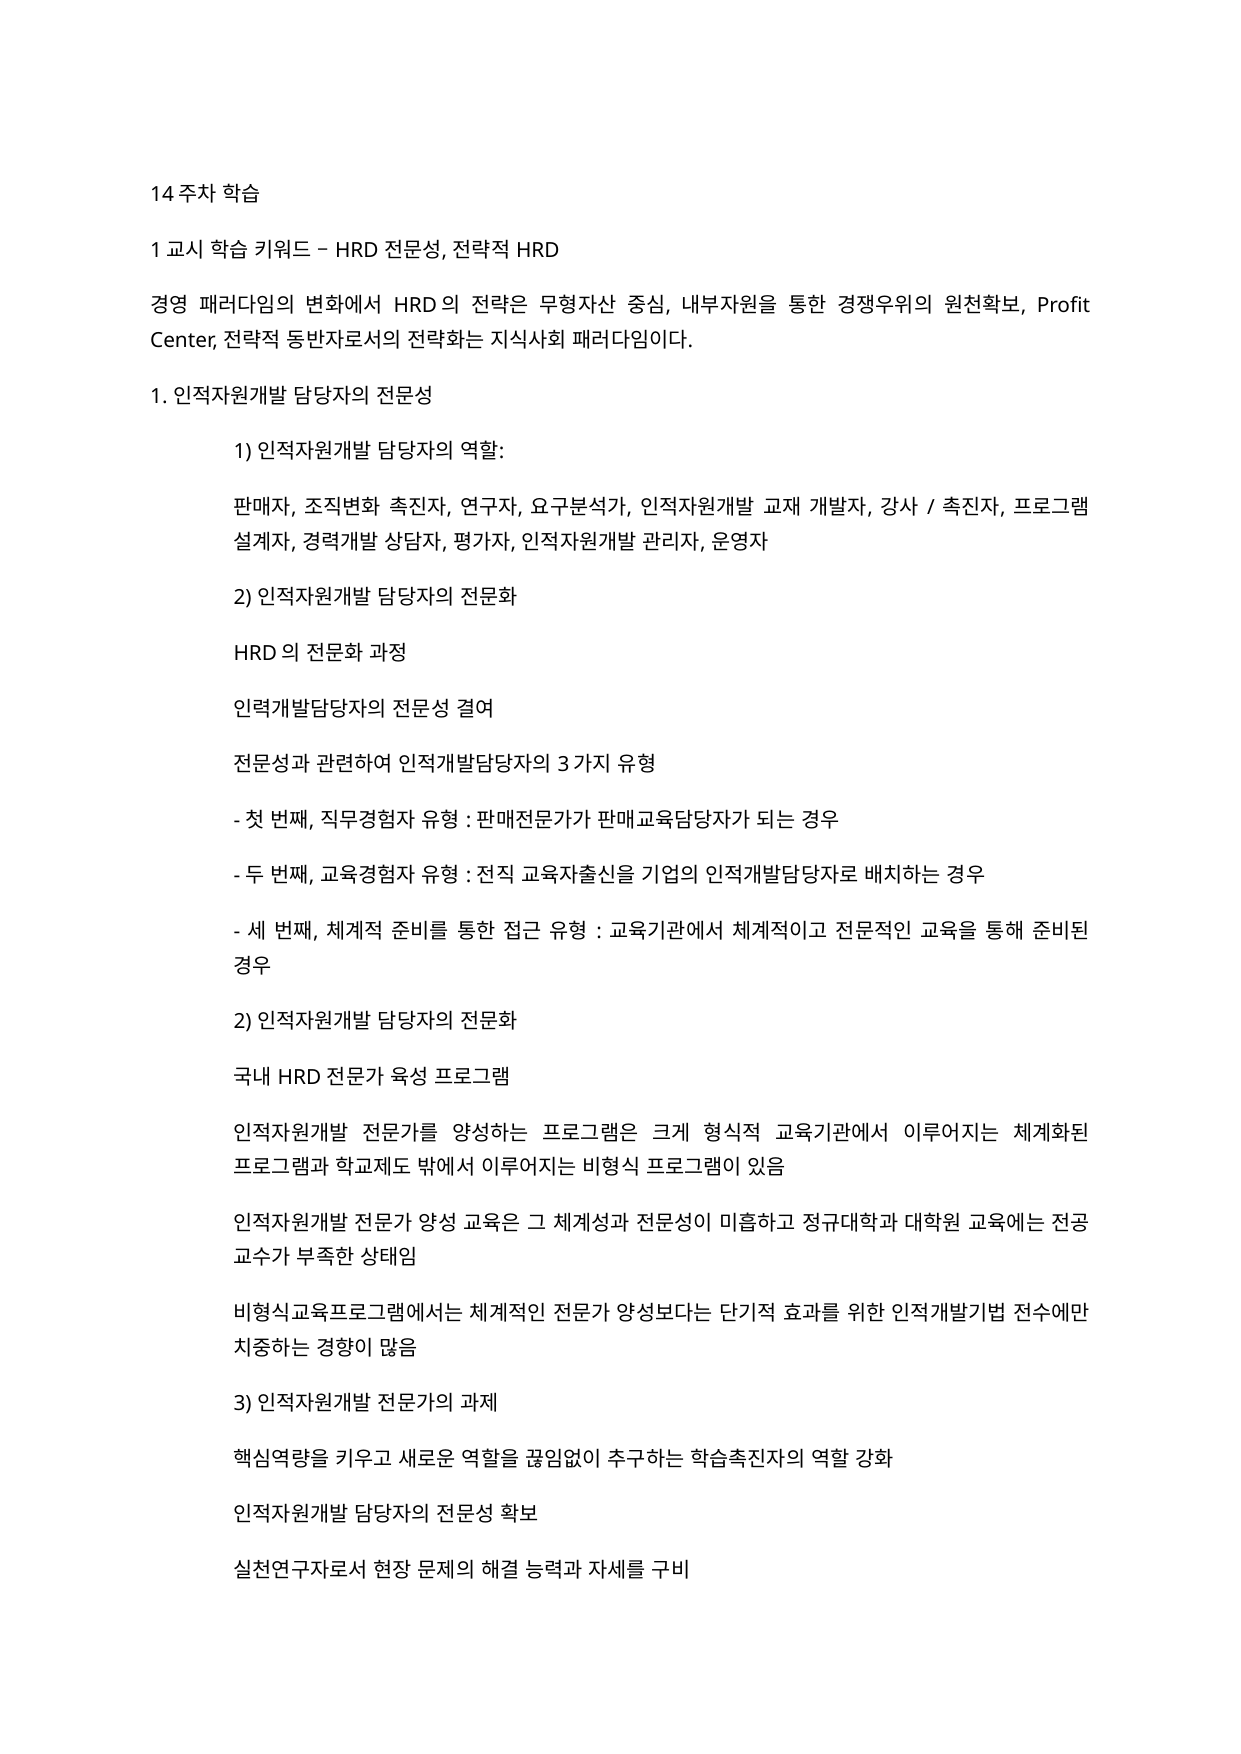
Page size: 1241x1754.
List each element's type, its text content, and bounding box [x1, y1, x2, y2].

text 2) 인적자원개발 담당자의 전문화 [233, 581, 1090, 611]
text 비형식교육프로그램에서는 체계적인 전문가 양성보다는 단기적 효과를 위한 인적개발기법 전수에만 치중하는 경향이 많음 [233, 1296, 1090, 1361]
text 국내 HRD 전문가 육성 프로그램 [233, 1060, 1090, 1090]
text - 첫 번째, 직무경험자 유형 : 판매전문가가 판매교육담당자가 되는 경우 [233, 803, 1090, 833]
text 판매자, 조직변화 촉진자, 연구자, 요구분석가, 인적자원개발 교재 개발자, 강사 / 촉진자, 프로그램 설계자, 경력개발 상담자, 평가자, 인적자원개발 관리자, 운영자 [233, 490, 1090, 555]
text HRD의 전문화 과정 [233, 636, 1090, 666]
text 전문성과 관련하여 인적개발담당자의 3가지 유형 [233, 747, 1090, 778]
text - 세 번째, 체계적 준비를 통한 접근 유형 : 교육기관에서 체계적이고 전문적인 교육을 통해 준비된 경우 [233, 914, 1090, 979]
text - 두 번째, 교육경험자 유형 : 전직 교육자출신을 기업의 인적개발담당자로 배치하는 경우 [233, 858, 1090, 889]
text 1. 인적자원개발 담당자의 전문성 [150, 379, 1090, 409]
text 인적자원개발 담당자의 전문성 확보 [233, 1497, 1090, 1528]
text 14주차 학습 [150, 177, 1090, 207]
text 경영 패러다임의 변화에서 HRD의 전략은 무형자산 중심, 내부자원을 통한 경쟁우위의 원천확보, Profit Center, 전략적 동반자로서의 전략화는 지식사회 패러다임이다. [150, 288, 1090, 353]
text 1교시 학습 키워드 – HRD 전문성, 전략적 HRD [150, 233, 1090, 263]
text 1) 인적자원개발 담당자의 역할: [233, 434, 1090, 465]
text 인적자원개발 전문가 양성 교육은 그 체계성과 전문성이 미흡하고 정규대학과 대학원 교육에는 전공 교수가 부족한 상태임 [233, 1206, 1090, 1271]
text 실천연구자로서 현장 문제의 해결 능력과 자세를 구비 [233, 1553, 1090, 1583]
text 인적자원개발 전문가를 양성하는 프로그램은 크게 형식적 교육기관에서 이루어지는 체계화된 프로그램과 학교제도 밖에서 이루어지는 비형식 프로그램이 있음 [233, 1116, 1090, 1181]
text 2) 인적자원개발 담당자의 전문화 [233, 1004, 1090, 1035]
text 핵심역량을 키우고 새로운 역할을 끊임없이 추구하는 학습촉진자의 역할 강화 [233, 1442, 1090, 1472]
text 3) 인적자원개발 전문가의 과제 [233, 1386, 1090, 1417]
text 인력개발담당자의 전문성 결여 [233, 692, 1090, 722]
